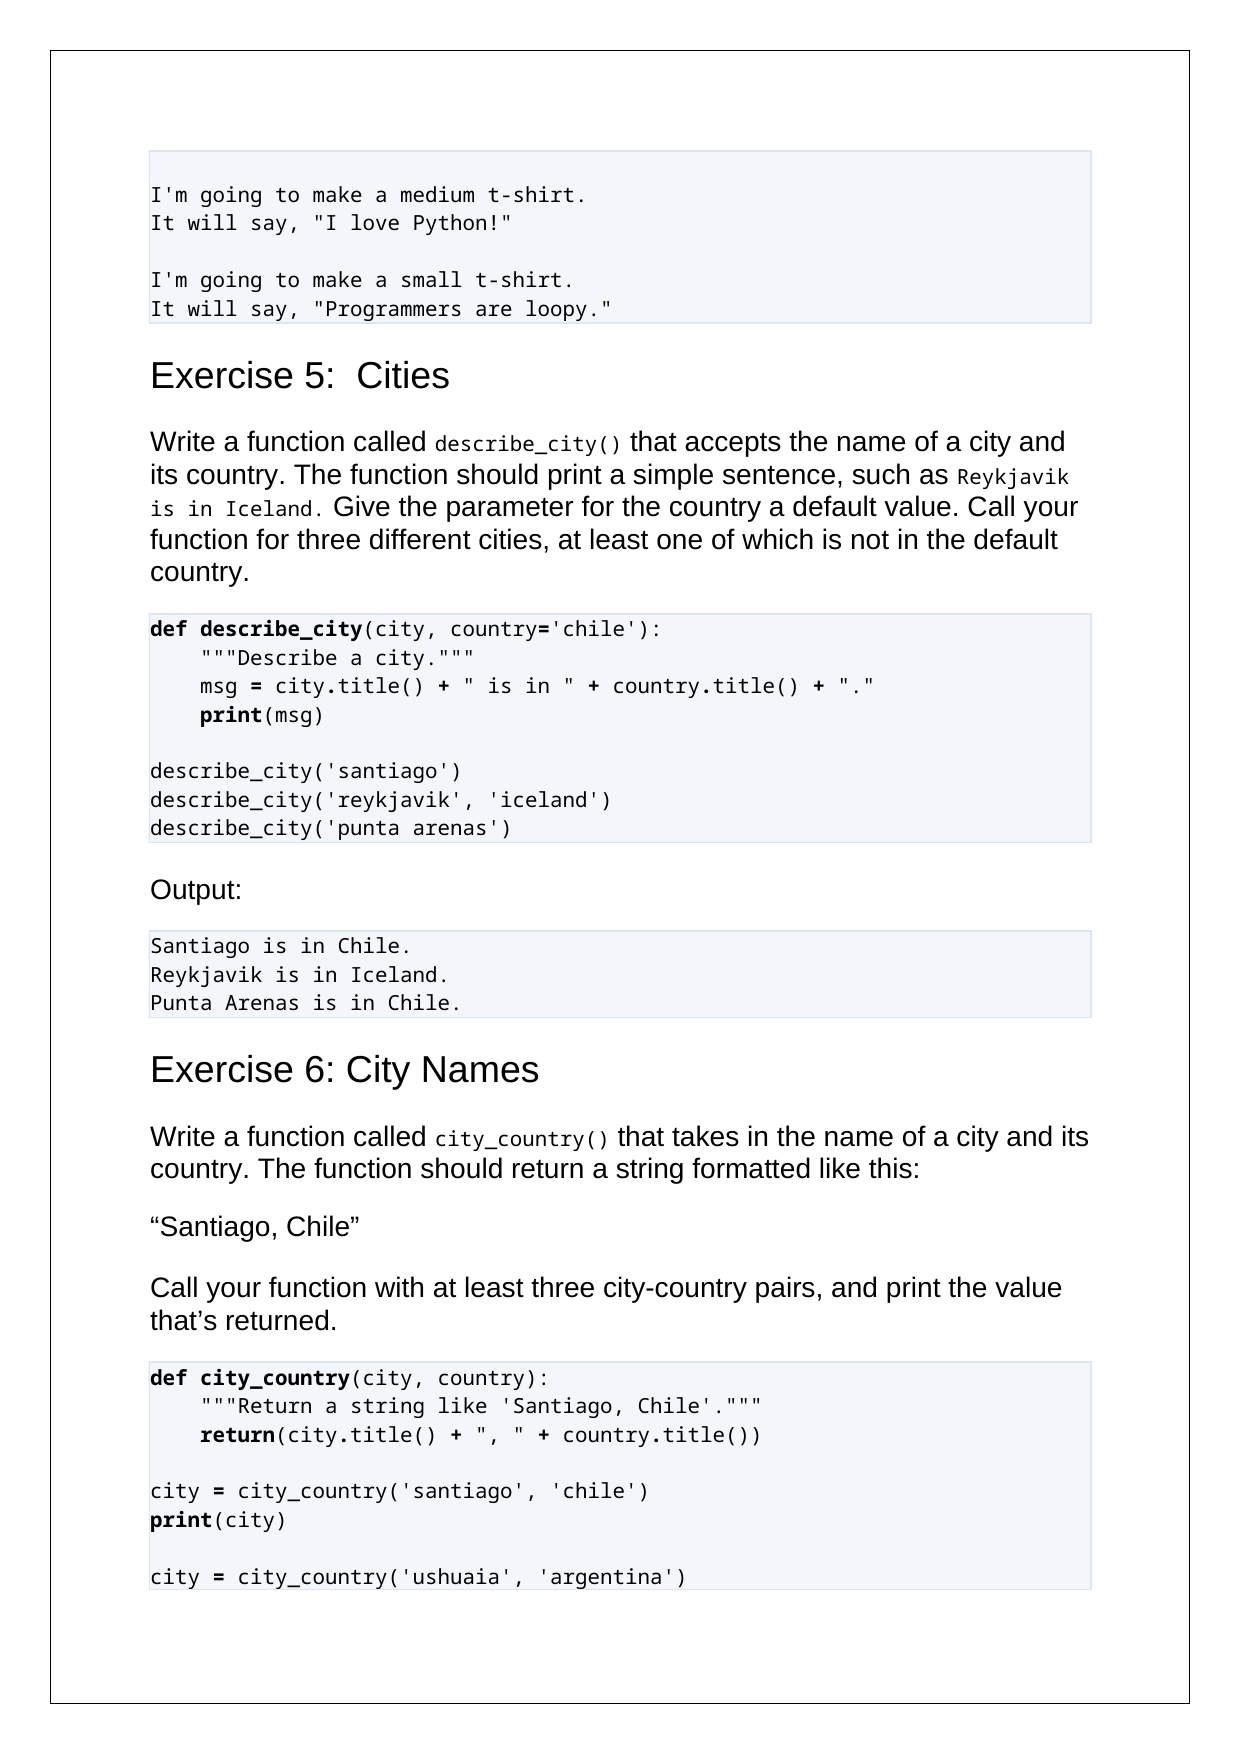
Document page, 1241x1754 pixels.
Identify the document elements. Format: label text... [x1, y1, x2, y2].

text Output: [150, 873, 1090, 905]
text city = city_country('santiago', 'chile') [150, 1477, 1090, 1505]
text """Describe a city.""" [150, 643, 1090, 671]
text print(city) [150, 1505, 1090, 1533]
text It will say, "Programmers are loopy." [150, 292, 1090, 322]
text Call your function with at least three city-country pairs, and print the value that’s returned. [150, 1271, 1090, 1336]
text describe_city('santiago') [150, 757, 1090, 785]
text Santiago is in Chile. [150, 932, 1090, 960]
text Exercise 5: Cities [150, 353, 1090, 396]
text Punta Arenas is in Chile. [150, 987, 1090, 1017]
text Exercise 6: City Names [150, 1048, 1090, 1091]
text Write a function called describe_city() that accepts the name of a city and its country. The function should print a simple sentence, such as Reykjavik is in Iceland. Give the parameter for the country a default value. Call your function for three different cities, at least one of which is not in the default country. [150, 425, 1090, 588]
text """Return a string like 'Santiago, Chile'.""" [150, 1391, 1090, 1420]
text I'm going to make a medium t-shirt. [150, 180, 1090, 208]
text describe_city('punta arenas') [150, 812, 1090, 842]
text city = city_country('ushuaia', 'argentina') [150, 1562, 1090, 1589]
text Reykjavik is in Iceland. [150, 960, 1090, 987]
text It will say, "I love Python!" [150, 208, 1090, 237]
text describe_city('reykjavik', 'iceland') [150, 785, 1090, 812]
text return(city.title() + ", " + country.title()) [150, 1420, 1090, 1448]
text print(msg) [150, 700, 1090, 728]
text def describe_city(city, country='chile'): [150, 615, 1090, 643]
text Write a function called city_country() that takes in the name of a city and its country. The function should return a string formatted like this: [150, 1120, 1090, 1185]
text msg = city.title() + " is in " + country.title() + "." [150, 671, 1090, 700]
text “Santiago, Chile” [150, 1210, 1090, 1242]
text def city_country(city, country): [150, 1363, 1090, 1391]
text I'm going to make a small t-shirt. [150, 265, 1090, 292]
